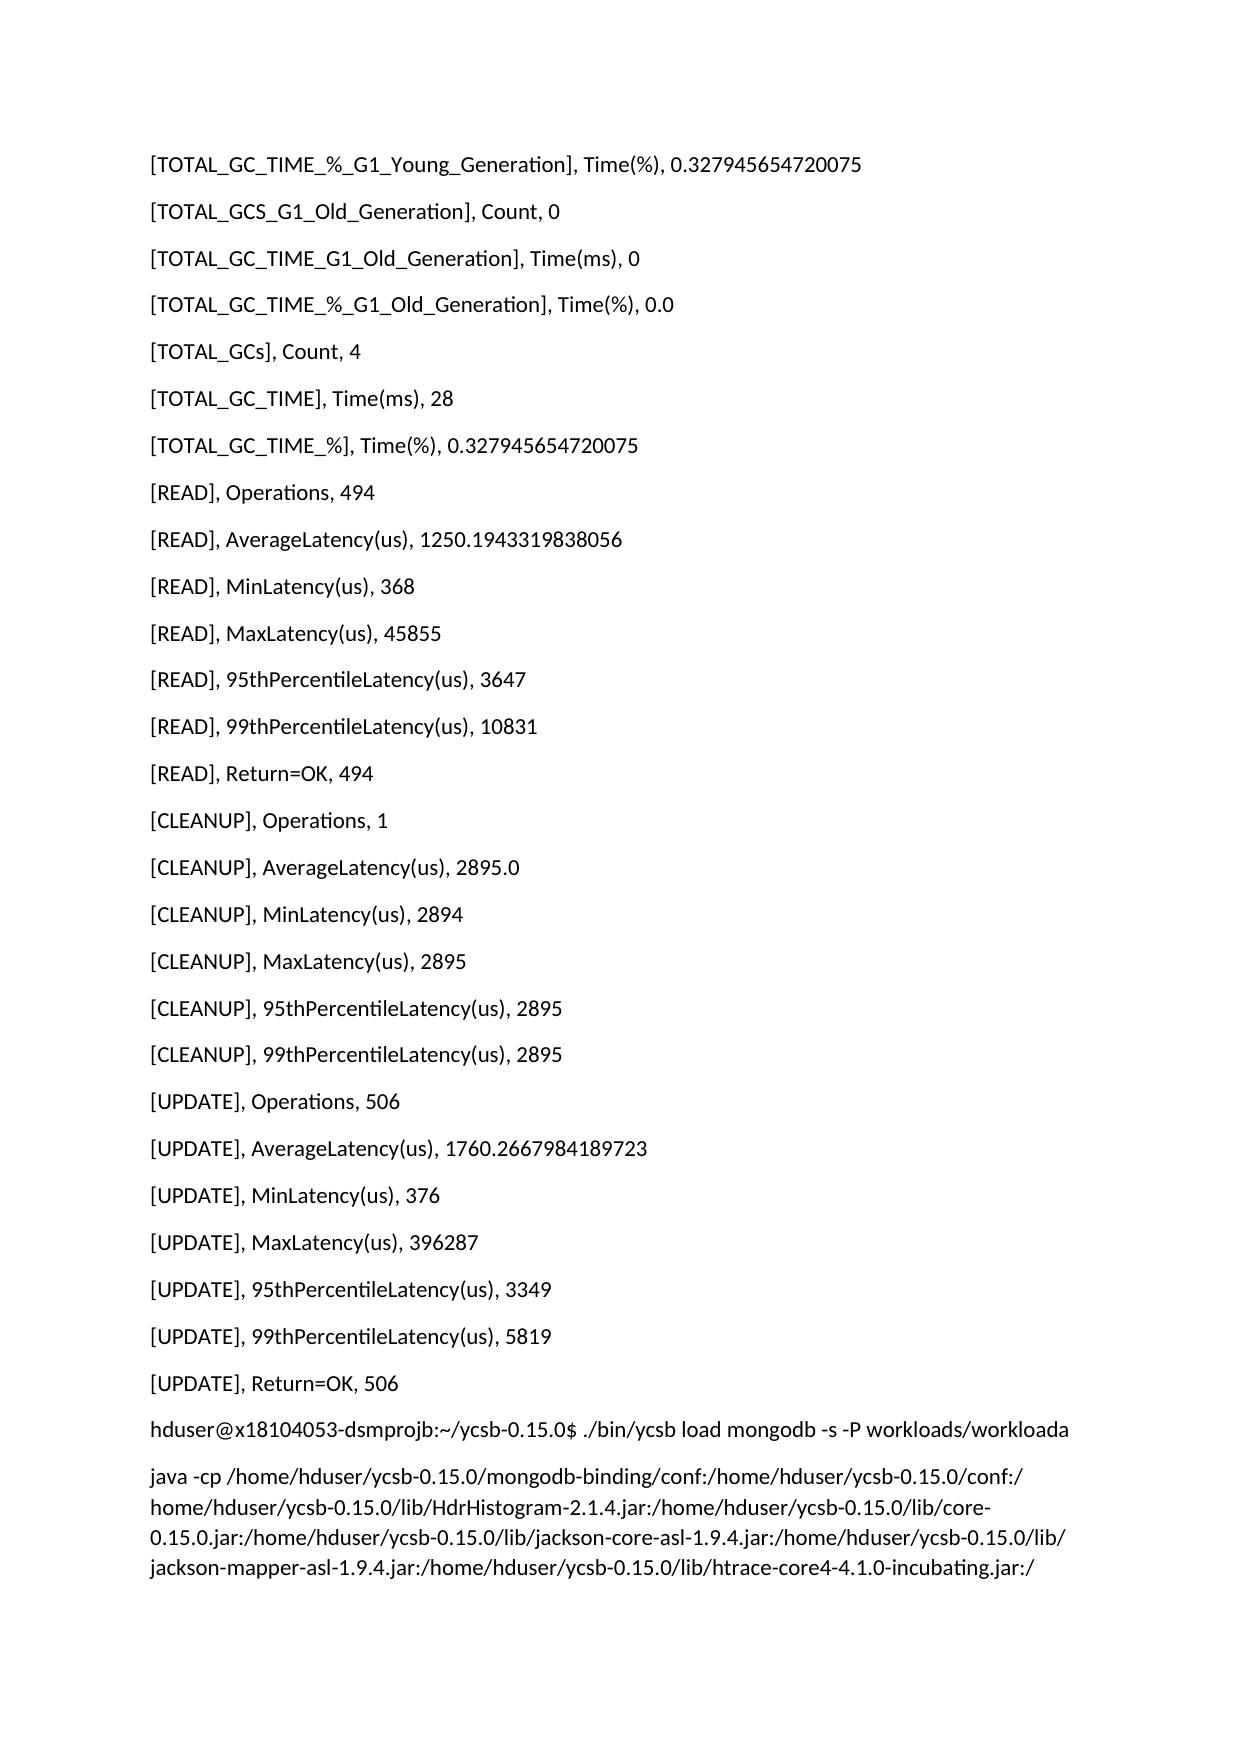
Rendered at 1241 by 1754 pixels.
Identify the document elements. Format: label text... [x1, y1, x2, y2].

text [READ], Operations, 494 [150, 478, 1090, 506]
text hduser@x18104053-dsmprojb:~/ycsb-0.15.0$ ./bin/ycsb load mongodb -s -P workloads/workloada [150, 1416, 1090, 1444]
text [TOTAL_GC_TIME_G1_Old_Generation], Time(ms), 0 [150, 244, 1090, 272]
text [READ], MinLatency(us), 368 [150, 572, 1090, 600]
text [CLEANUP], MinLatency(us), 2894 [150, 900, 1090, 928]
text [UPDATE], MaxLatency(us), 396287 [150, 1228, 1090, 1256]
text [CLEANUP], MaxLatency(us), 2895 [150, 947, 1090, 975]
text [CLEANUP], Operations, 1 [150, 806, 1090, 834]
text [UPDATE], Return=OK, 506 [150, 1369, 1090, 1397]
text [READ], Return=OK, 494 [150, 759, 1090, 787]
text [CLEANUP], AverageLatency(us), 2895.0 [150, 853, 1090, 881]
text [TOTAL_GC_TIME_%_G1_Old_Generation], Time(%), 0.0 [150, 291, 1090, 319]
text [UPDATE], 99thPercentileLatency(us), 5819 [150, 1322, 1090, 1350]
text [UPDATE], Operations, 506 [150, 1087, 1090, 1116]
text [UPDATE], MinLatency(us), 376 [150, 1181, 1090, 1209]
text [TOTAL_GC_TIME], Time(ms), 28 [150, 384, 1090, 412]
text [150, 1462, 1090, 1581]
text [TOTAL_GCS_G1_Old_Generation], Count, 0 [150, 197, 1090, 225]
text [TOTAL_GC_TIME_%], Time(%), 0.327945654720075 [150, 431, 1090, 459]
text [READ], 95thPercentileLatency(us), 3647 [150, 666, 1090, 694]
text [TOTAL_GC_TIME_%_G1_Young_Generation], Time(%), 0.327945654720075 [150, 150, 1090, 178]
text [UPDATE], AverageLatency(us), 1760.2667984189723 [150, 1134, 1090, 1162]
text [UPDATE], 95thPercentileLatency(us), 3349 [150, 1275, 1090, 1303]
text [READ], 99thPercentileLatency(us), 10831 [150, 712, 1090, 741]
text [TOTAL_GCs], Count, 4 [150, 337, 1090, 366]
text [CLEANUP], 95thPercentileLatency(us), 2895 [150, 994, 1090, 1022]
text [CLEANUP], 99thPercentileLatency(us), 2895 [150, 1041, 1090, 1069]
text [READ], MaxLatency(us), 45855 [150, 619, 1090, 647]
text [READ], AverageLatency(us), 1250.1943319838056 [150, 525, 1090, 553]
